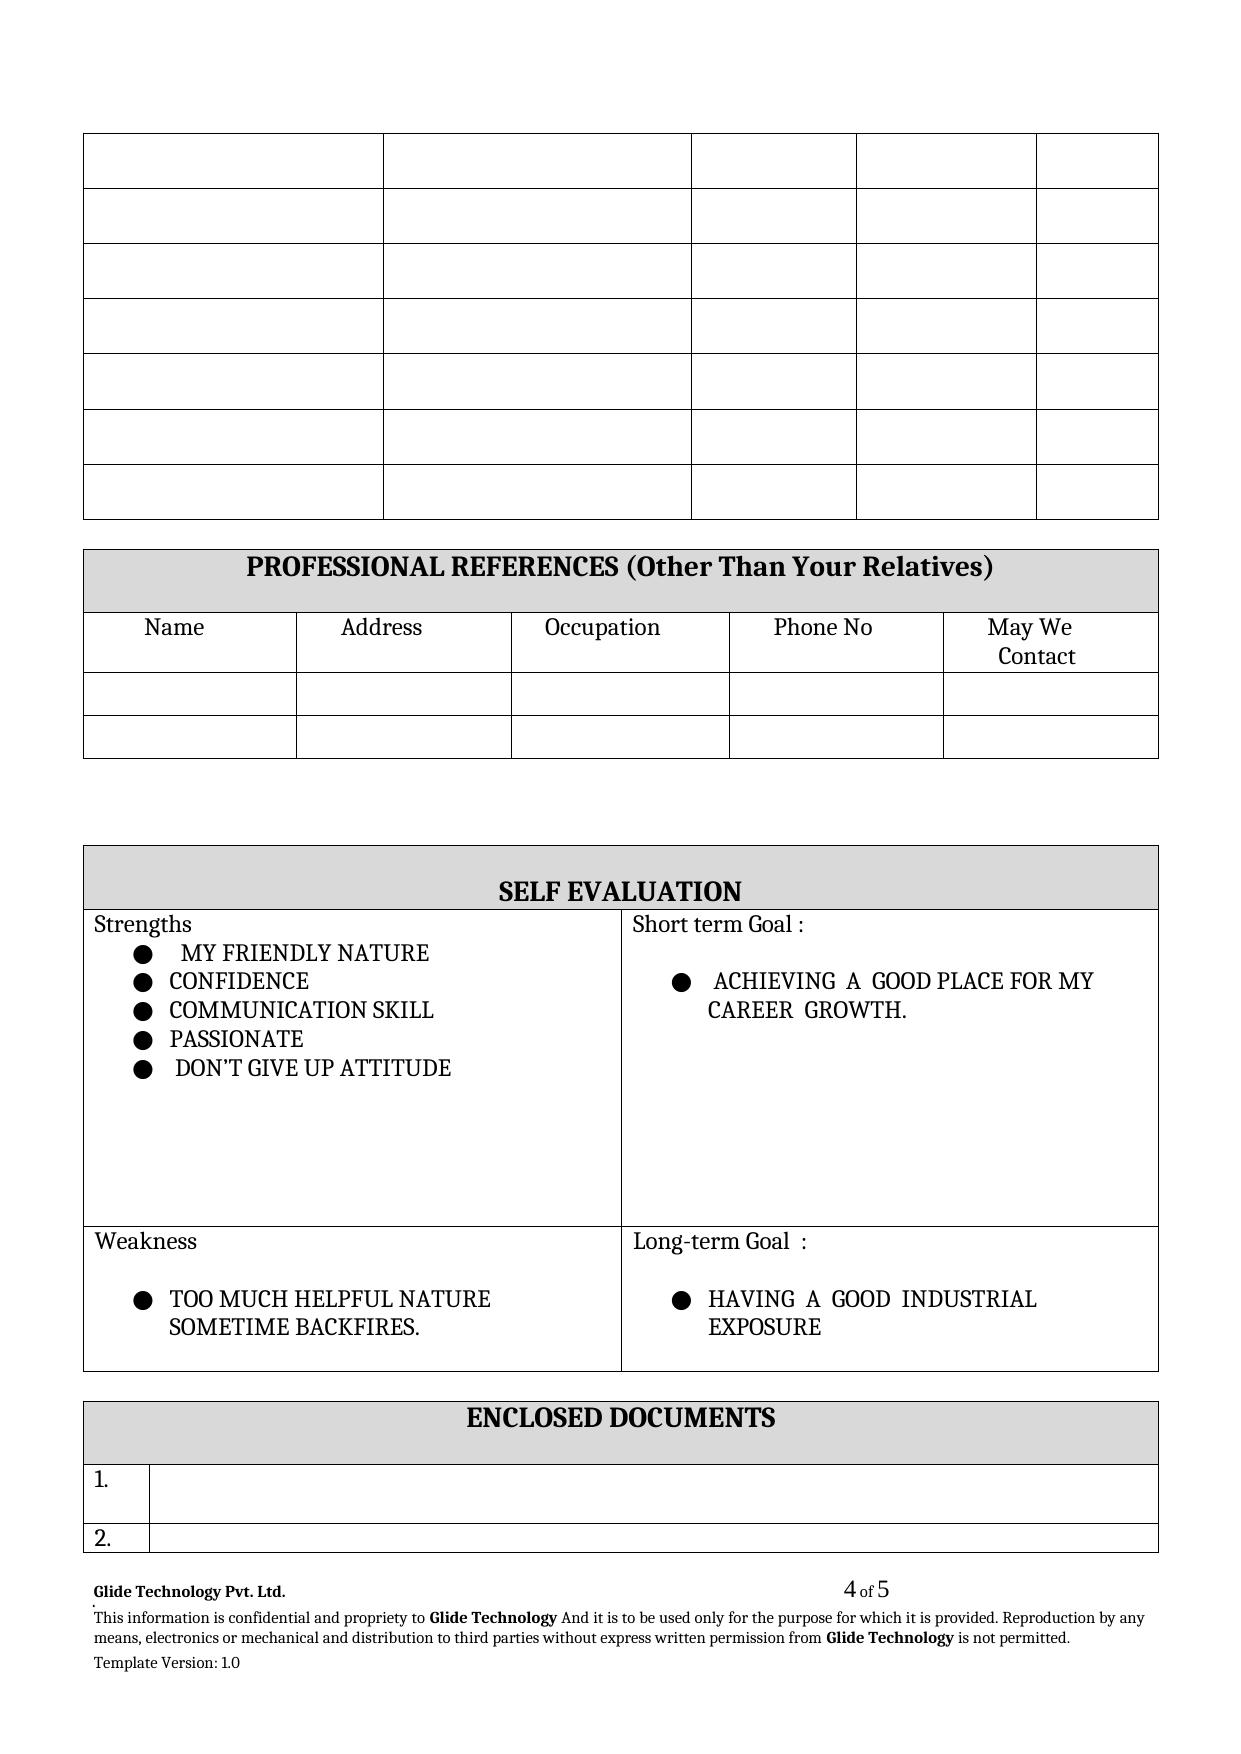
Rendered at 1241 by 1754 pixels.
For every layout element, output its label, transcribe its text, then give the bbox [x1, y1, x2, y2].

table_cell Strengths MY FRIENDLY NATURE CONFIDENCE COMMUNICATION SKILL PASSIONATE DON’T GIVE UP ATTITUDE [84, 910, 621, 1226]
table_cell [384, 244, 691, 298]
table_cell [857, 244, 1036, 298]
table_cell 1. [84, 1465, 149, 1522]
table_cell [1037, 465, 1158, 519]
table_cell [692, 465, 856, 519]
table_cell Name [84, 613, 296, 672]
table_cell [84, 244, 383, 298]
table_cell [692, 410, 856, 464]
table_cell [857, 465, 1036, 519]
table_cell [857, 299, 1036, 353]
table_cell [857, 354, 1036, 408]
table_cell [1037, 189, 1158, 243]
table_header PROFESSIONAL REFERENCES (Other Than Your Relatives) [84, 550, 1158, 612]
table_cell [730, 716, 943, 758]
table_cell [730, 673, 943, 715]
table_cell 2. [84, 1524, 149, 1552]
table_cell [692, 244, 856, 298]
table_cell Phone No [730, 613, 943, 672]
table_cell [150, 1465, 1158, 1522]
table_cell [84, 354, 383, 408]
table_cell [297, 673, 511, 715]
table_cell [384, 189, 691, 243]
table_cell [1037, 299, 1158, 353]
table_cell [384, 134, 691, 188]
table_cell [1037, 244, 1158, 298]
table_cell [84, 134, 383, 188]
table_cell [692, 189, 856, 243]
table_cell [857, 410, 1036, 464]
table_cell [384, 354, 691, 408]
table_cell [692, 299, 856, 353]
table_cell [1037, 410, 1158, 464]
table_cell [512, 716, 729, 758]
table_cell [944, 716, 1158, 758]
table_cell Long-term Goal : HAVING A GOOD INDUSTRIAL EXPOSURE [622, 1227, 1158, 1371]
table_cell [384, 299, 691, 353]
table_cell [692, 134, 856, 188]
table_cell [150, 1524, 1158, 1552]
table_cell [384, 465, 691, 519]
table_cell [84, 465, 383, 519]
table_cell [297, 716, 511, 758]
table_cell [384, 410, 691, 464]
table_cell [692, 354, 856, 408]
table_header ENCLOSED DOCUMENTS [84, 1402, 1158, 1464]
table_cell [1037, 134, 1158, 188]
table_cell [512, 673, 729, 715]
table_cell Address [297, 613, 511, 672]
table_cell [944, 673, 1158, 715]
table_cell Weakness TOO MUCH HELPFUL NATURE SOMETIME BACKFIRES. [84, 1227, 621, 1371]
table_cell [84, 189, 383, 243]
table_cell [84, 410, 383, 464]
table_cell [84, 716, 296, 758]
table_cell [857, 134, 1036, 188]
table_cell May We Contact [944, 613, 1158, 672]
table_cell [1037, 354, 1158, 408]
table_cell [84, 673, 296, 715]
table_header SELF EVALUATION [84, 846, 1158, 909]
table_cell [84, 299, 383, 353]
table_cell Short term Goal : ACHIEVING A GOOD PLACE FOR MY CAREER GROWTH. [622, 910, 1158, 1226]
table_cell Occupation [512, 613, 729, 672]
table_cell [857, 189, 1036, 243]
